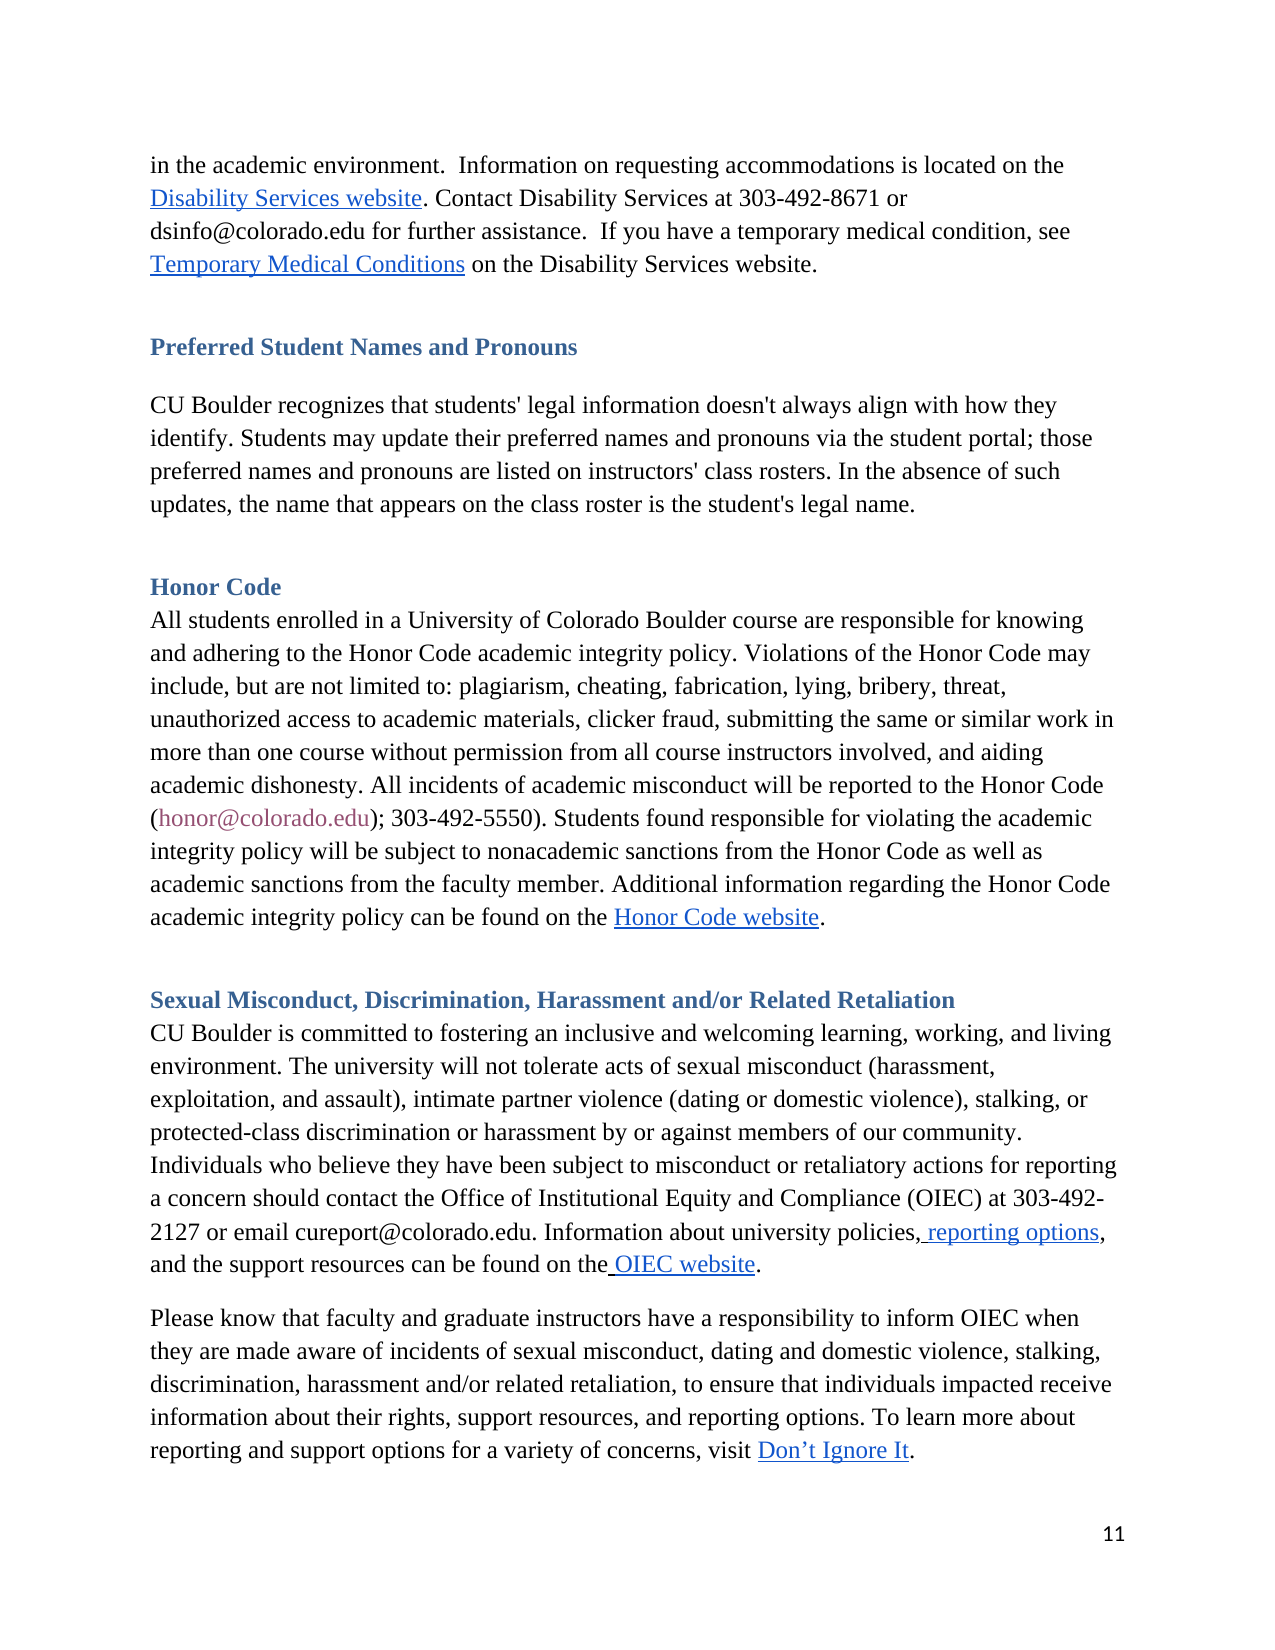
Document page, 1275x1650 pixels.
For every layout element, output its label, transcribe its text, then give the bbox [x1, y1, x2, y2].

text CU Boulder recognizes that students' legal information doesn't always align with how they identify. Students may update their preferred names and pronouns via the student portal; those preferred names and pronouns are listed on instructors' class rosters. In the absence of such updates, the name that appears on the class roster is the student's legal name. [150, 390, 1125, 518]
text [150, 150, 1125, 278]
subtitle Preferred Student Names and Pronouns [150, 332, 1125, 361]
subtitle Sexual Misconduct, Discrimination, Harassment and/or Related Retaliation [150, 985, 1125, 1014]
text All students enrolled in a University of Colorado Boulder course are responsible for knowing and adhering to the Honor Code academic integrity policy. Violations of the Honor Code may include, but are not limited to: plagiarism, cheating, fabrication, lying, bribery, threat, unauthorized access to academic materials, clicker fraud, submitting the same or similar work in more than one course without permission from all course instructors involved, and aiding academic dishonesty. All incidents of academic misconduct will be reported to the Honor Code (honor@colorado.edu); 303-492-5550). Students found responsible for violating the academic integrity policy will be subject to nonacademic sanctions from the Honor Code as well as academic sanctions from the faculty member. Additional information regarding the Honor Code academic integrity policy can be found on the Honor Code website. [150, 605, 1125, 931]
text Please know that faculty and graduate instructors have a responsibility to inform OIEC when they are made aware of incidents of sexual misconduct, dating and domestic violence, stalking, discrimination, harassment and/or related retaliation, to ensure that individuals impacted receive information about their rights, support resources, and reporting options. To learn more about reporting and support options for a variety of concerns, visit Don’t Ignore It. [150, 1303, 1125, 1464]
subtitle Honor Code [150, 572, 1125, 601]
text CU Boulder is committed to fostering an inclusive and welcoming learning, working, and living environment. The university will not tolerate acts of sexual misconduct (harassment, exploitation, and assault), intimate partner violence (dating or domestic violence), stalking, or protected-class discrimination or harassment by or against members of our community. Individuals who believe they have been subject to misconduct or retaliatory actions for reporting a concern should contact the Office of Institutional Equity and Compliance (OIEC) at 303-492-2127 or email cureport@colorado.edu. Information about university policies, reporting options, and the support resources can be found on the OIEC website. [150, 1018, 1125, 1278]
